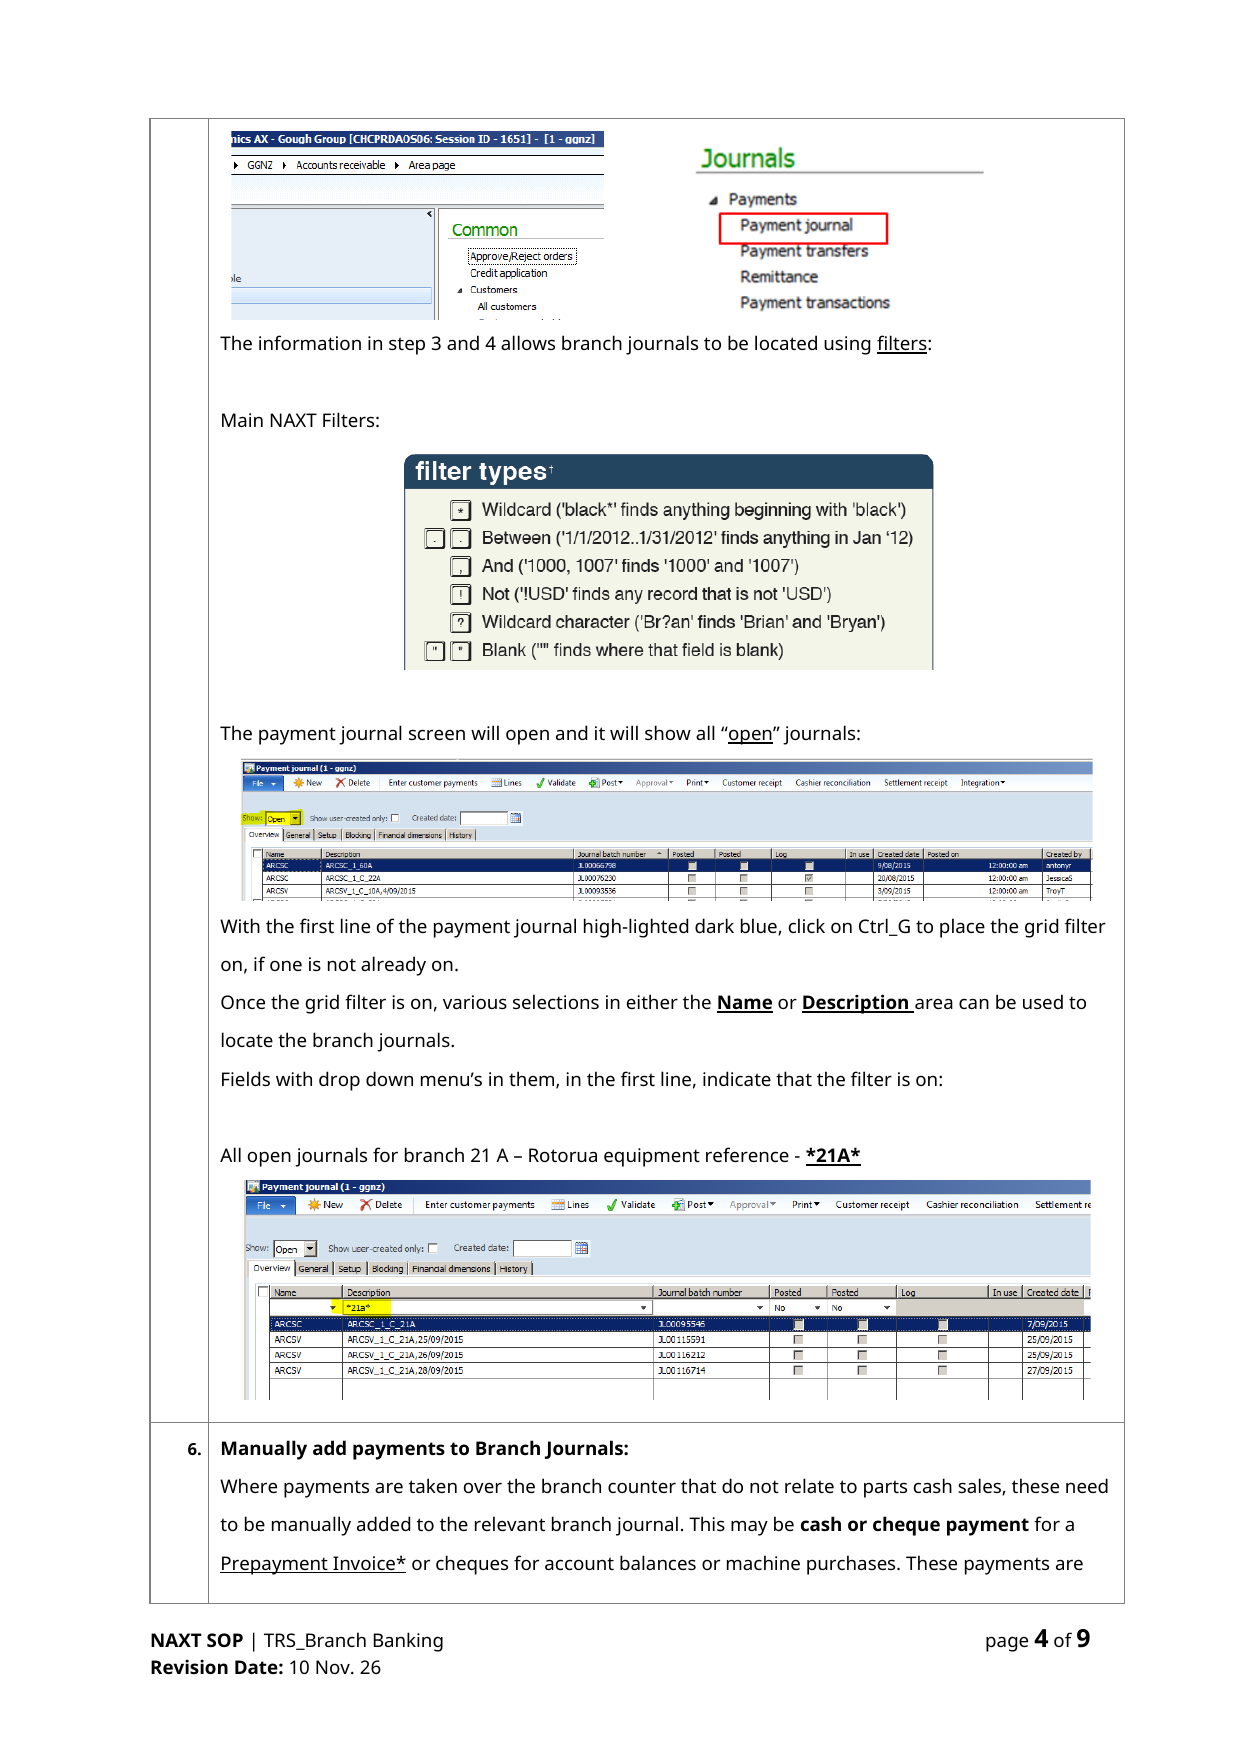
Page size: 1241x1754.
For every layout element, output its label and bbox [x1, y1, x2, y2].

picture [682, 131, 998, 319]
table_cell [209, 119, 1124, 1422]
table_cell [151, 119, 208, 1422]
picture [242, 1180, 1091, 1400]
picture [231, 131, 604, 320]
picture [241, 758, 1093, 901]
table_cell [209, 1423, 1124, 1603]
picture [396, 445, 938, 670]
table_cell [151, 1423, 208, 1603]
